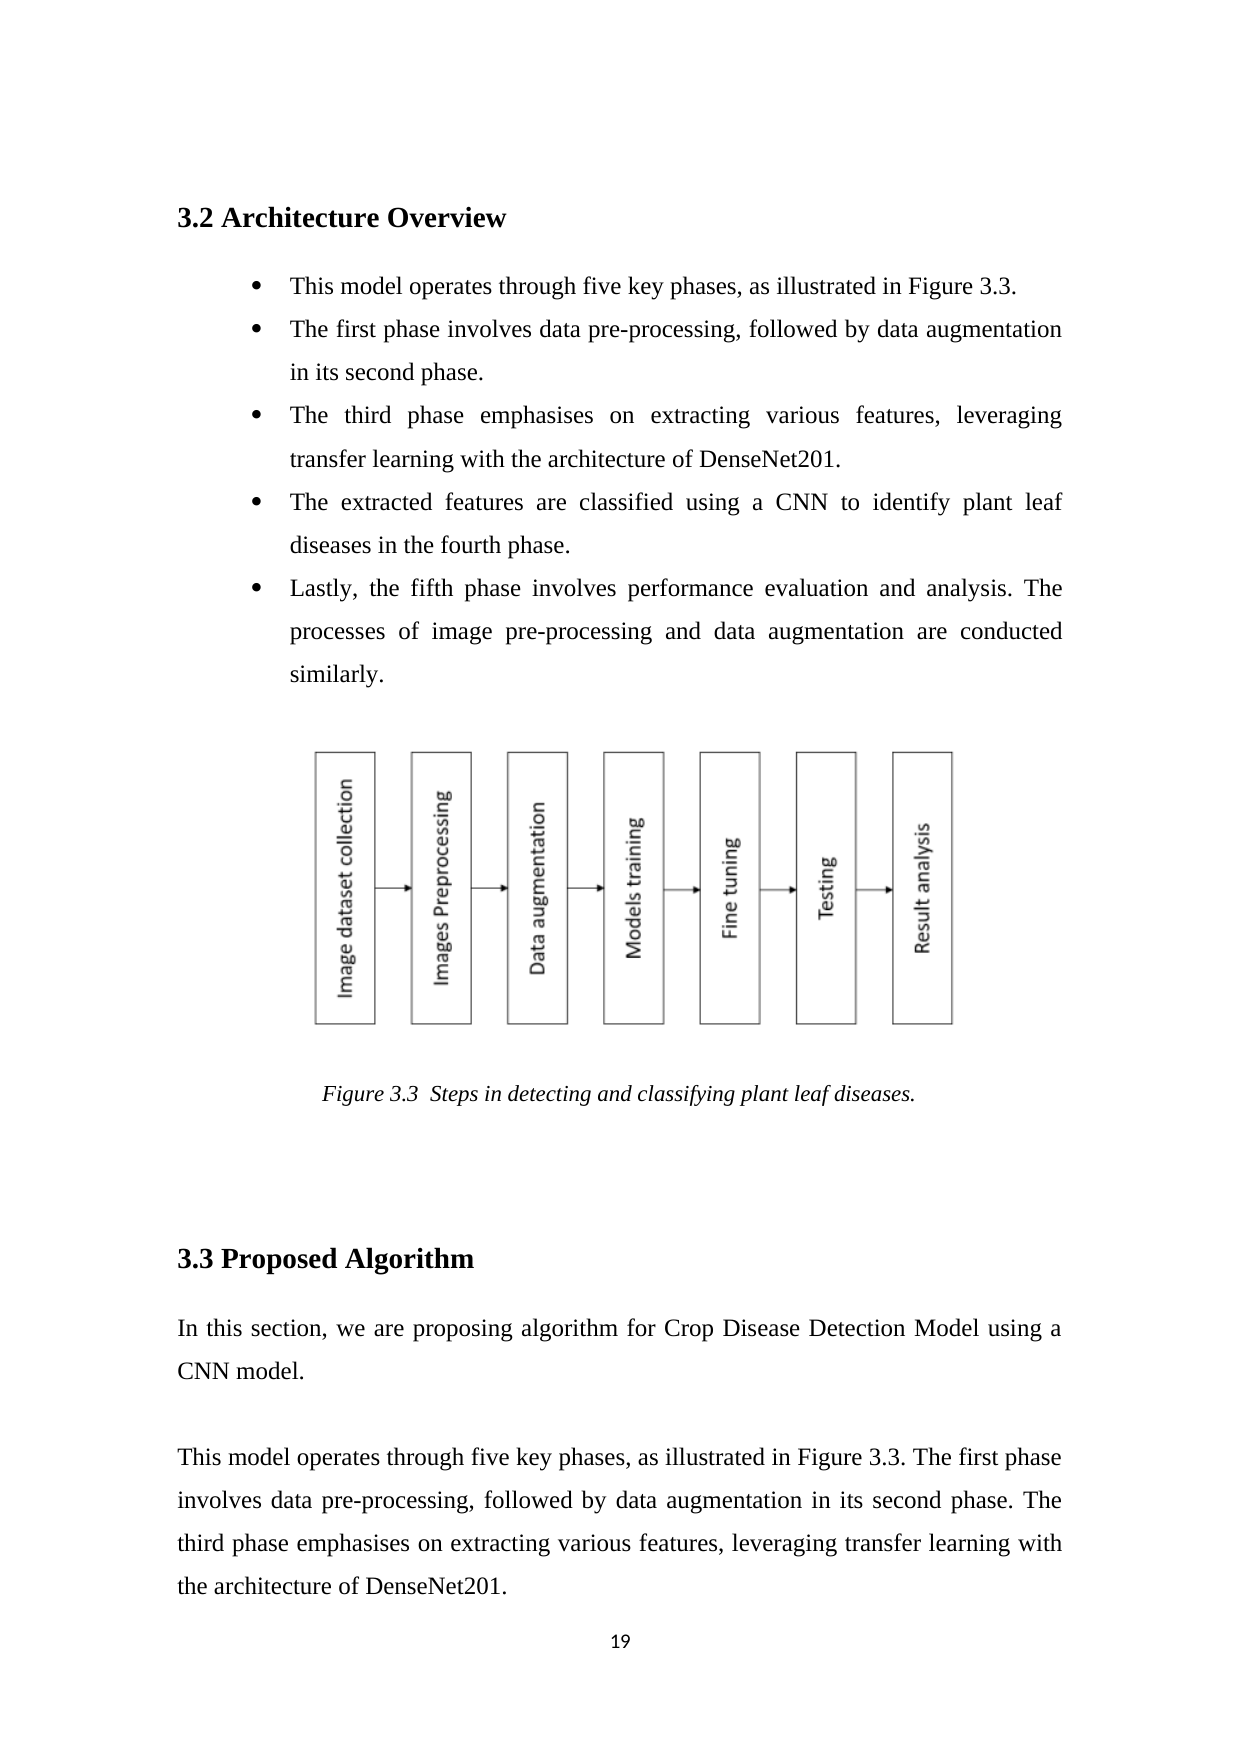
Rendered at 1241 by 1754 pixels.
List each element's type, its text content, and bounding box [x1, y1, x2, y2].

picture [288, 723, 990, 1046]
list The third phase emphasises on extracting various features, leveraging transfer learning with the architecture of DenseNet201. [252, 401, 1063, 472]
text Figure 3.3 Steps in detecting and classifying plant leaf diseases. [177, 1080, 1063, 1106]
text 3.3 Proposed Algorithm [177, 1241, 1063, 1275]
text 3.2 Architecture Overview [177, 200, 1063, 233]
text This model operates through five key phases, as illustrated in Figure 3.3. The first phase involves data pre-processing, followed by data augmentation in its second phase. The third phase emphasises on extracting various features, leveraging transfer learning with the architecture of DenseNet201. [177, 1442, 1063, 1600]
list This model operates through five key phases, as illustrated in Figure 3.3. [252, 271, 1063, 300]
text In this section, we are proposing algorithm for Crop Disease Detection Model using a CNN model. [177, 1313, 1063, 1384]
list The first phase involves data pre-processing, followed by data augmentation in its second phase. [252, 314, 1063, 386]
list Lastly, the fifth phase involves performance evaluation and analysis. The processes of image pre-processing and data augmentation are conducted similarly. [252, 573, 1063, 688]
list The extracted features are classified using a CNN to identify plant leaf diseases in the fourth phase. [252, 487, 1063, 559]
